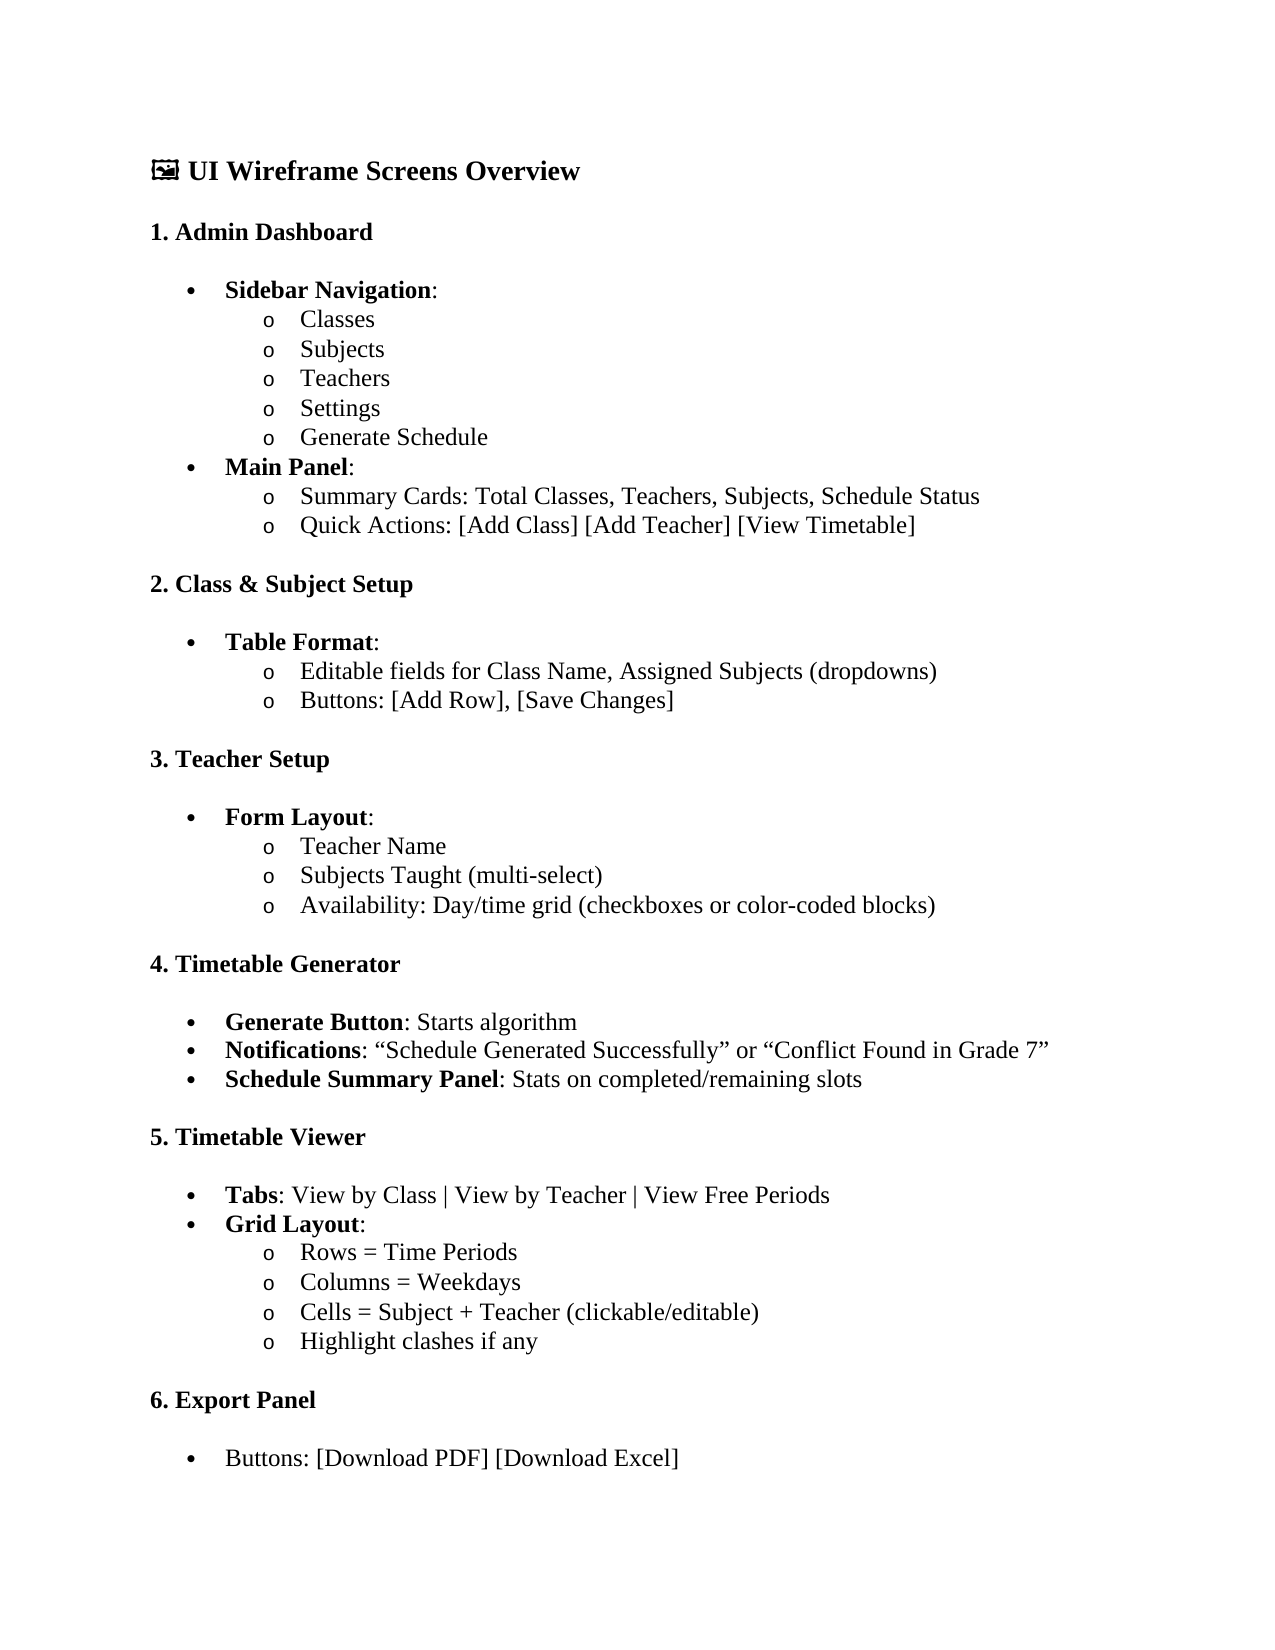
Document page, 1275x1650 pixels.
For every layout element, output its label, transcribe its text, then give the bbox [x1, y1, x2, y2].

list Availability: Day/time grid (checkboxes or color-coded blocks) [262, 890, 1125, 919]
list Rows = Time Periods [262, 1237, 1125, 1267]
list Tabs: View by Class | View by Teacher | View Free Periods [187, 1180, 1125, 1209]
list Buttons: [Download PDF] [Download Excel] [187, 1443, 1125, 1472]
list Main Panel: [187, 452, 1125, 481]
text 2. Class & Subject Setup [150, 569, 1125, 598]
text 3. Teacher Setup [150, 744, 1125, 773]
list Highlight clashes if any [262, 1326, 1125, 1356]
text 6. Export Panel [150, 1385, 1125, 1414]
list Subjects Taught (multi-select) [262, 860, 1125, 890]
list Buttons: [Add Row], [Save Changes] [262, 685, 1125, 715]
list Columns = Weekdays [262, 1267, 1125, 1297]
list Settings [262, 393, 1125, 422]
text 4. Timetable Generator [150, 949, 1125, 977]
list Cells = Subject + Teacher (clickable/editable) [262, 1297, 1125, 1326]
list Grid Layout: [187, 1209, 1125, 1237]
list Quick Actions: [Add Class] [Add Teacher] [View Timetable] [262, 510, 1125, 540]
list Teacher Name [262, 831, 1125, 860]
list Teachers [262, 363, 1125, 393]
list Form Layout: [187, 802, 1125, 831]
list Notifications: “Schedule Generated Successfully” or “Conflict Found in Grade 7” [187, 1035, 1125, 1064]
text 🖼️ UI Wireframe Screens Overview [150, 150, 1125, 188]
list Editable fields for Class Name, Assigned Subjects (dropdowns) [262, 656, 1125, 685]
list Classes [262, 304, 1125, 334]
text 5. Timetable Viewer [150, 1122, 1125, 1151]
list Generate Button: Starts algorithm [187, 1007, 1125, 1035]
list Generate Schedule [262, 422, 1125, 452]
list Schedule Summary Panel: Stats on completed/remaining slots [187, 1064, 1125, 1093]
text 1. Admin Dashboard [150, 217, 1125, 246]
list Summary Cards: Total Classes, Teachers, Subjects, Schedule Status [262, 481, 1125, 510]
list Table Format: [187, 627, 1125, 656]
list Subjects [262, 334, 1125, 363]
list Sidebar Navigation: [187, 275, 1125, 304]
